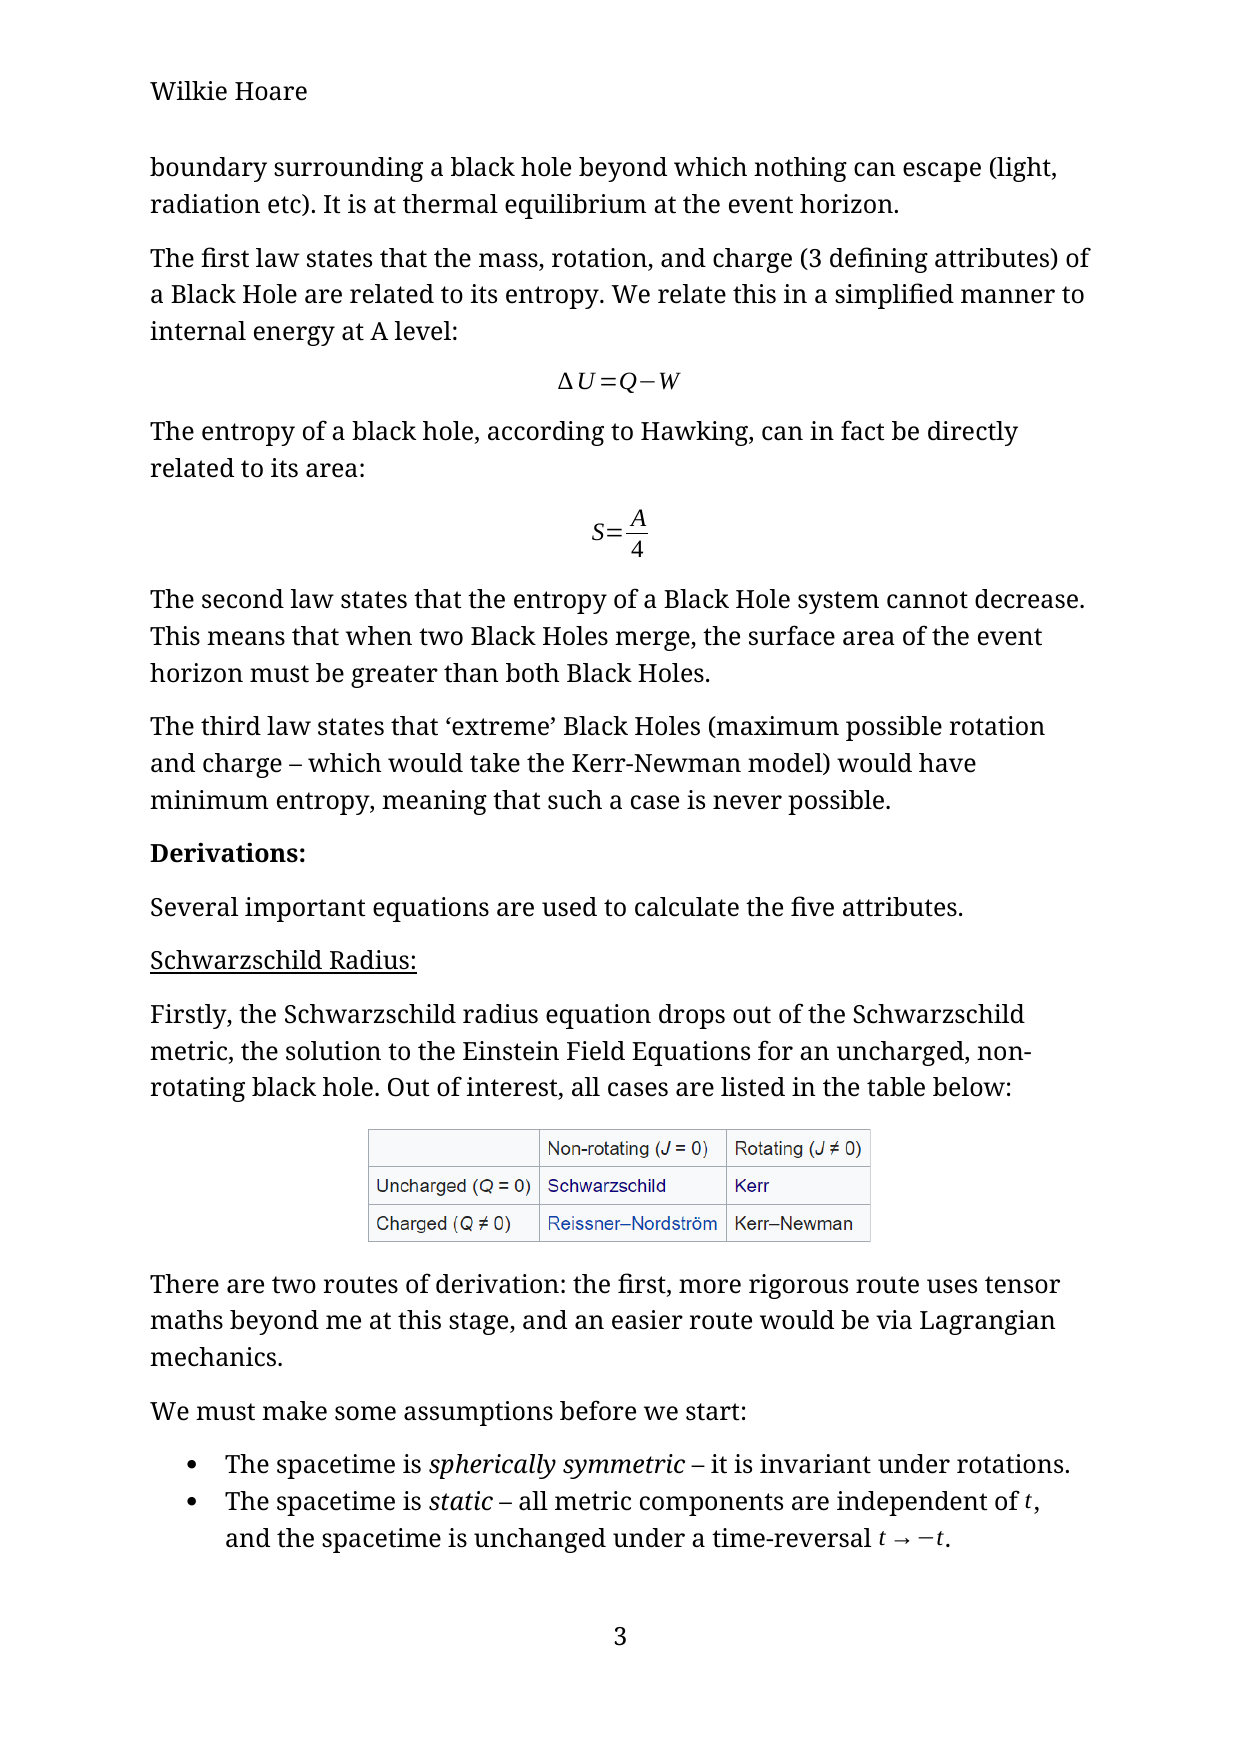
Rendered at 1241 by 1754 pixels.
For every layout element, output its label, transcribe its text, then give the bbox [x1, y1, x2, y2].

text The second law states that the entropy of a Black Hole system cannot decrease. This means that when two Black Holes merge, the surface area of the event horizon must be greater than both Black Holes. [150, 582, 1090, 690]
list The spacetime is static – all metric components are independent of , and the spacetime is unchanged under a time-reversal . [187, 1483, 1090, 1554]
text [150, 150, 1090, 221]
text Derivations: [150, 836, 1090, 870]
picture [362, 1123, 878, 1248]
text The third law states that ‘extreme’ Black Holes (maximum possible rotation and charge – which would take the Kerr-Newman model) would have minimum entropy, meaning that such a case is never possible. [150, 709, 1090, 817]
text We must make some assumptions before we start: [150, 1393, 1090, 1427]
list The spacetime is spherically symmetric – it is invariant under rotations. [187, 1447, 1090, 1481]
text There are two routes of derivation: the first, more rigorous route uses tensor maths beyond me at this stage, and an easier route would be via Lagrangian mechanics. [150, 1266, 1090, 1374]
text Firstly, the Schwarzschild radius equation drops out of the Schwarzschild metric, the solution to the Einstein Field Equations for an uncharged, non-rotating black hole. Out of interest, all cases are listed in the table below: [150, 996, 1090, 1104]
text The entropy of a black hole, according to Hawking, can in fact be directly related to its area: [150, 414, 1090, 485]
text Several important equations are used to calculate the five attributes. [150, 889, 1090, 923]
text The first law states that the mass, rotation, and charge (3 defining attributes) of a Black Hole are related to its entropy. We relate this in a simplified manner to internal energy at A level: [150, 240, 1090, 348]
text Schwarzschild Radius: [150, 943, 1090, 977]
